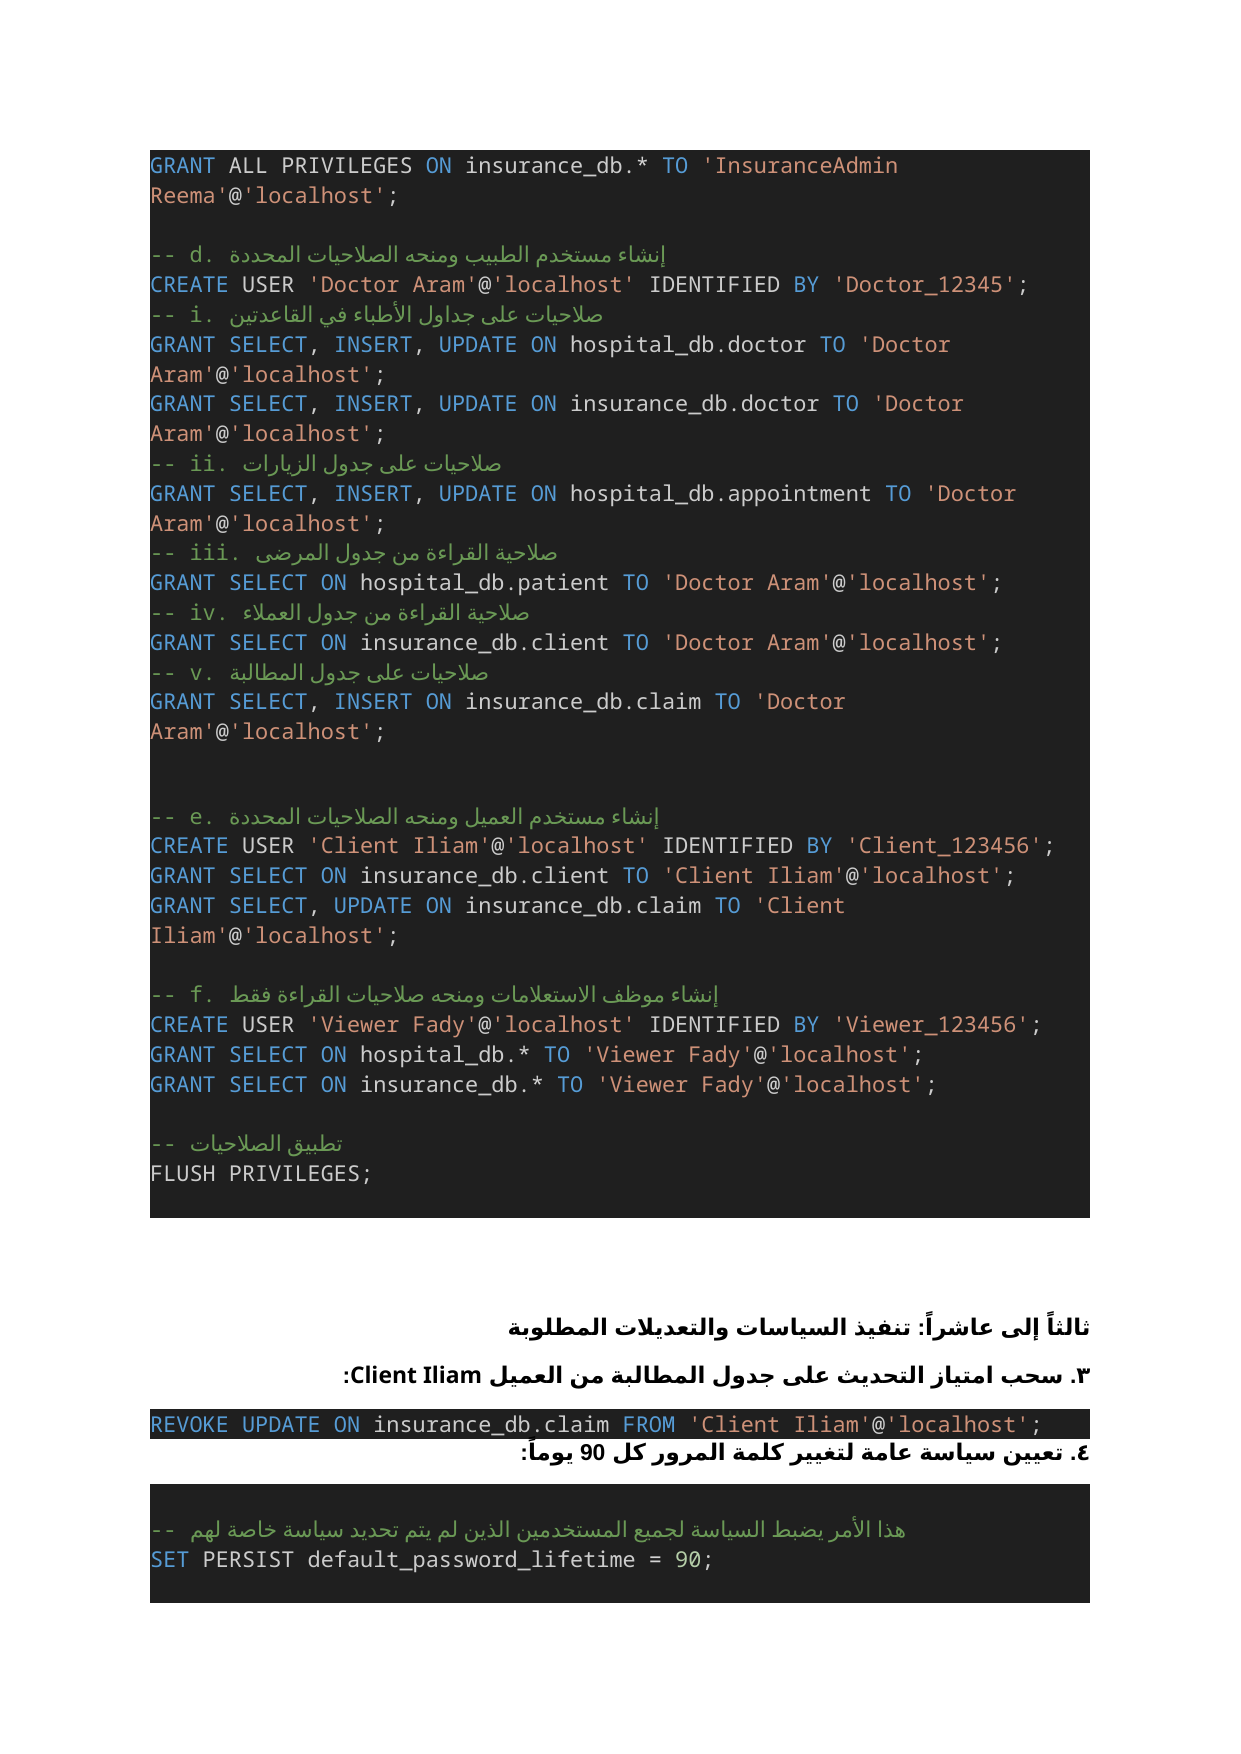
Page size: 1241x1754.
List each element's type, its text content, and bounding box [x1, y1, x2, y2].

text ٣. سحب امتياز التحديث على جدول المطالبة من العميل Client Iliam: [150, 1359, 1090, 1390]
text -- iv. صلاحية القراءة من جدول العملاء [150, 597, 1090, 627]
text GRANT SELECT, INSERT, UPDATE ON insurance_db.doctor TO 'Doctor Aram'@'localhost'; [150, 388, 1090, 448]
text CREATE USER 'Doctor Aram'@'localhost' IDENTIFIED BY 'Doctor_12345'; [150, 269, 1090, 299]
text -- e. إنشاء مستخدم العميل ومنحه الصلاحيات المحددة [150, 801, 1090, 830]
text -- d. إنشاء مستخدم الطبيب ومنحه الصلاحيات المحددة [150, 239, 1090, 269]
text GRANT SELECT, INSERT, UPDATE ON hospital_db.appointment TO 'Doctor Aram'@'localhost'; [150, 478, 1090, 537]
text GRANT SELECT, INSERT, UPDATE ON hospital_db.doctor TO 'Doctor Aram'@'localhost'; [150, 329, 1090, 388]
text -- تطبيق الصلاحيات [150, 1128, 1090, 1158]
text -- iii. صلاحية القراءة من جدول المرضى [150, 537, 1090, 567]
text -- f. إنشاء موظف الاستعلامات ومنحه صلاحيات القراءة فقط [150, 979, 1090, 1009]
text CREATE USER 'Viewer Fady'@'localhost' IDENTIFIED BY 'Viewer_123456'; [150, 1009, 1090, 1039]
text -- v. صلاحيات على جدول المطالبة [150, 656, 1090, 686]
text GRANT SELECT, UPDATE ON insurance_db.claim TO 'Client Iliam'@'localhost'; [150, 890, 1090, 949]
text GRANT SELECT ON hospital_db.patient TO 'Doctor Aram'@'localhost'; [150, 567, 1090, 597]
text GRANT SELECT ON insurance_db.client TO 'Doctor Aram'@'localhost'; [150, 627, 1090, 656]
text GRANT SELECT ON insurance_db.client TO 'Client Iliam'@'localhost'; [150, 860, 1090, 890]
text GRANT SELECT ON hospital_db.* TO 'Viewer Fady'@'localhost'; [150, 1039, 1090, 1069]
text -- هذا الأمر يضبط السياسة لجميع المستخدمين الذين لم يتم تحديد سياسة خاصة لهم [150, 1514, 1090, 1544]
text GRANT ALL PRIVILEGES ON insurance_db.* TO 'InsuranceAdmin Reema'@'localhost'; [150, 150, 1090, 209]
text GRANT SELECT, INSERT ON insurance_db.claim TO 'Doctor Aram'@'localhost'; [150, 686, 1090, 746]
text -- ii. صلاحيات على جدول الزيارات [150, 448, 1090, 478]
text ٤. تعيين سياسة عامة لتغيير كلمة المرور كل 90 يوماً: [150, 1439, 1090, 1465]
text SET PERSIST default_password_lifetime = 90; [150, 1544, 1090, 1573]
text -- i. صلاحيات على جداول الأطباء في القاعدتين [150, 299, 1090, 329]
text GRANT SELECT ON insurance_db.* TO 'Viewer Fady'@'localhost'; [150, 1069, 1090, 1098]
text REVOKE UPDATE ON insurance_db.claim FROM 'Client Iliam'@'localhost'; [150, 1409, 1090, 1439]
text CREATE USER 'Client Iliam'@'localhost' IDENTIFIED BY 'Client_123456'; [150, 830, 1090, 860]
text ثالثاً إلى عاشراً: تنفيذ السياسات والتعديلات المطلوبة [150, 1314, 1090, 1340]
text FLUSH PRIVILEGES; [150, 1158, 1090, 1188]
